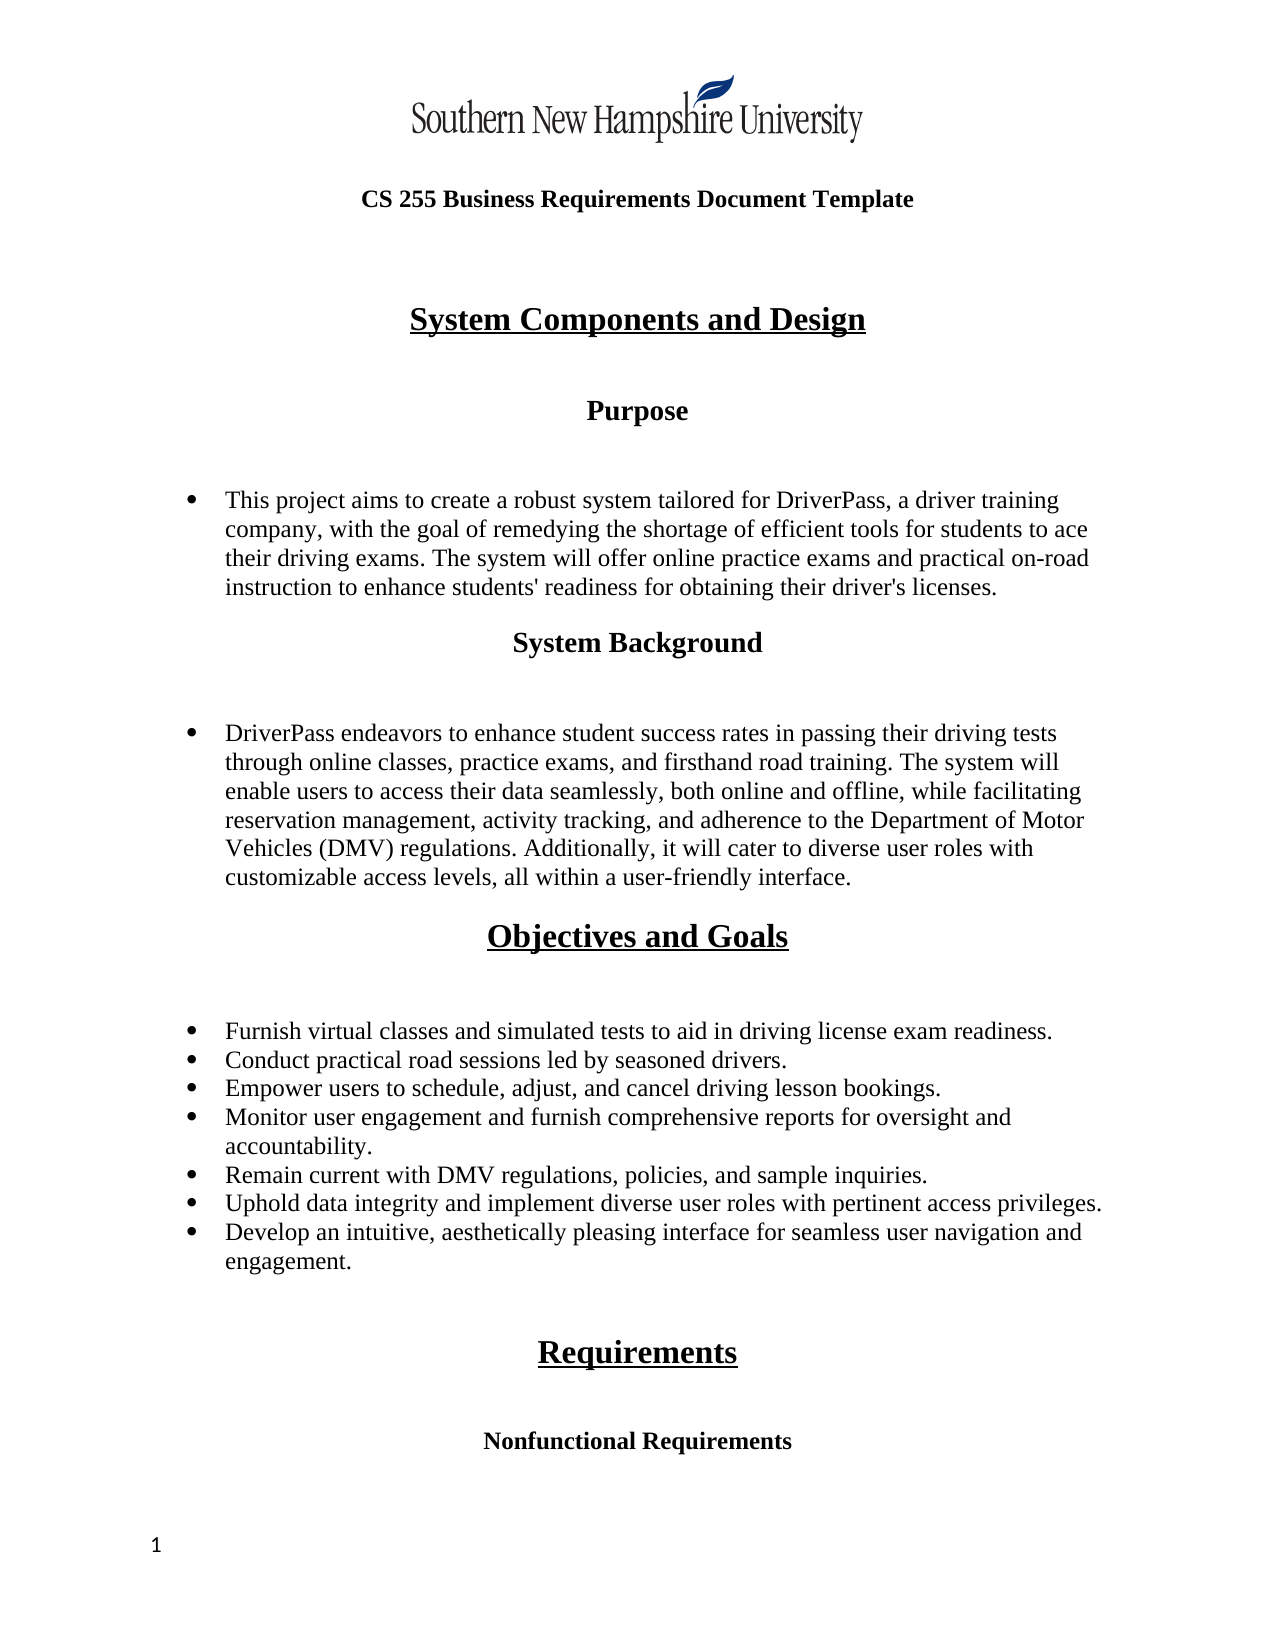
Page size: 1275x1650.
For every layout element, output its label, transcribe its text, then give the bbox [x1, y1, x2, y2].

list Furnish virtual classes and simulated tests to aid in driving license exam readiness. [187, 1016, 1125, 1045]
subtitle Purpose [150, 393, 1125, 426]
list This project aims to create a robust system tailored for DriverPass, a driver training company, with the goal of remedying the shortage of efficient tools for students to ace their driving exams. The system will offer online practice exams and practical on-road instruction to enhance students' readiness for obtaining their driver's licenses. [187, 486, 1125, 601]
list Develop an intuitive, aesthetically pleasing interface for seamless user navigation and engagement. [187, 1217, 1125, 1275]
subtitle Nonfunctional Requirements [150, 1426, 1125, 1485]
subtitle Requirements [150, 1333, 1125, 1401]
list DriverPass endeavors to enhance student success rates in passing their driving tests through online classes, practice exams, and firsthand road training. The system will enable users to access their data seamlessly, both online and offline, while facilitating reservation management, activity tracking, and adherence to the Department of Motor Vehicles (DMV) regulations. Additionally, it will cater to diverse user roles with customizable access levels, all within a user-friendly interface. [187, 718, 1125, 891]
list Empower users to schedule, adjust, and cancel driving lesson bookings. [187, 1073, 1125, 1102]
list Uphold data integrity and implement diverse user roles with pertinent access privileges. [187, 1188, 1125, 1217]
picture [412, 75, 863, 143]
list Monitor user engagement and furnish comprehensive reports for oversight and accountability. [187, 1102, 1125, 1160]
subtitle Objectives and Goals [150, 916, 1125, 984]
list Remain current with DMV regulations, policies, and sample inquiries. [187, 1160, 1125, 1188]
subtitle System Components and Design [150, 241, 1125, 368]
list Conduct practical road sessions led by seasoned drivers. [187, 1045, 1125, 1073]
subtitle CS 255 Business Requirements Document Template [150, 184, 1125, 213]
subtitle System Background [150, 626, 1125, 659]
